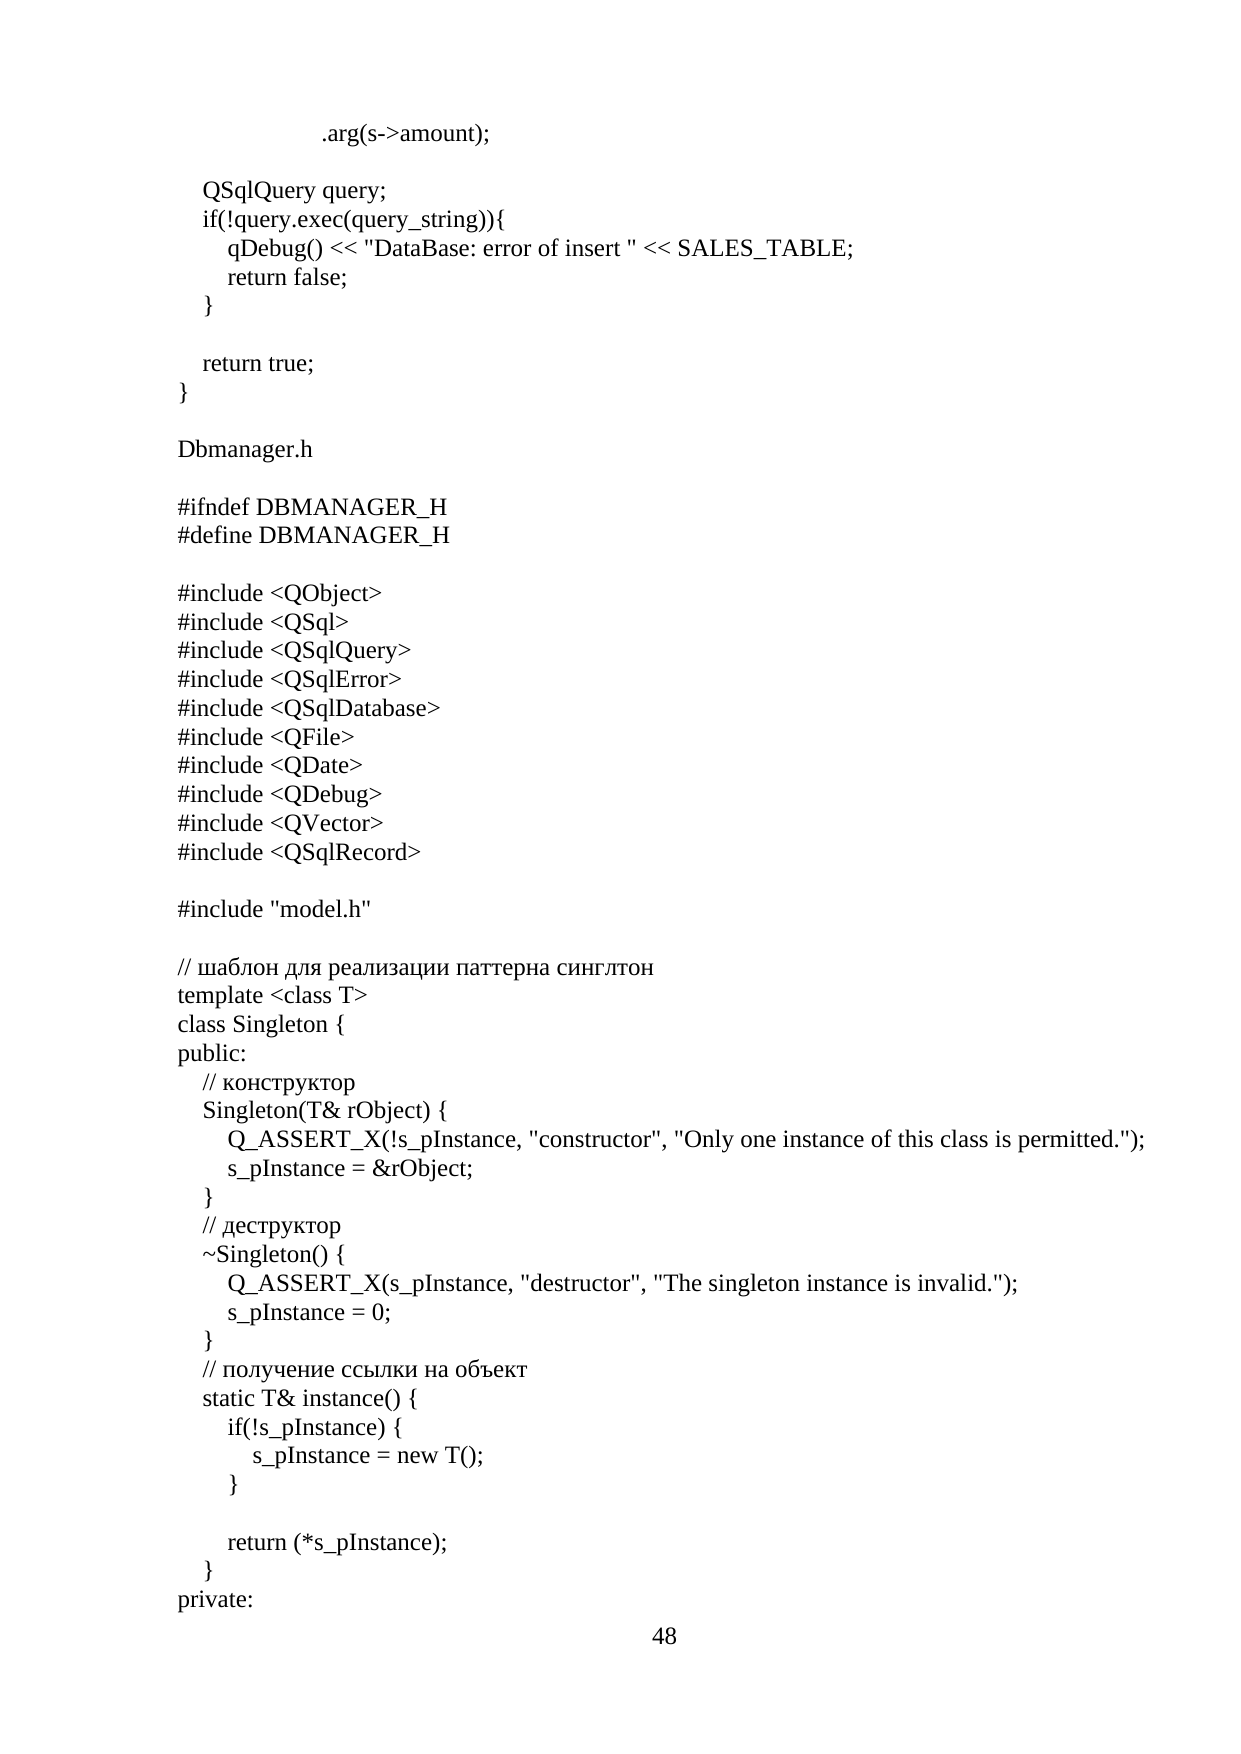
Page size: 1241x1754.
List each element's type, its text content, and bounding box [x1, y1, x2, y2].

text return true; [177, 348, 1152, 377]
text #include <QSqlDatabase> [177, 693, 1152, 722]
text Singleton(T& rObject) { [177, 1096, 1152, 1124]
text qDebug() << "DataBase: error of insert " << SALES_TABLE; [177, 233, 1152, 262]
text #include <QSqlRecord> [177, 837, 1152, 866]
text #include <QVector> [177, 808, 1152, 837]
text } [177, 1469, 1152, 1498]
text Dbmanager.h [177, 434, 1152, 463]
text // конструктор [177, 1067, 1152, 1096]
text #include <QFile> [177, 722, 1152, 751]
text public: [177, 1038, 1152, 1067]
text } [177, 1182, 1152, 1211]
text class Singleton { [177, 1009, 1152, 1038]
text if(!s_pInstance) { [177, 1412, 1152, 1441]
text s_pInstance = 0; [177, 1297, 1152, 1326]
text return false; [177, 262, 1152, 291]
text if(!query.exec(query_string)){ [177, 204, 1152, 233]
text s_pInstance = new T(); [177, 1441, 1152, 1469]
text template <class T> [177, 981, 1152, 1009]
text s_pInstance = &rObject; [177, 1153, 1152, 1182]
text QSqlQuery query; [177, 176, 1152, 204]
text // шаблон для реализации паттерна синглтон [177, 952, 1152, 981]
text #include <QDate> [177, 751, 1152, 779]
text Q_ASSERT_X(!s_pInstance, "constructor", "Only one instance of this class is permitted."); [177, 1124, 1152, 1153]
text // получение ссылки на объект [177, 1354, 1152, 1383]
text .arg(s->amount); [177, 118, 1152, 147]
text #include <QSql> [177, 607, 1152, 636]
text ~Singleton() { [177, 1239, 1152, 1268]
text #include <QDebug> [177, 779, 1152, 808]
text static T& instance() { [177, 1383, 1152, 1412]
text #include <QObject> [177, 578, 1152, 607]
text #include "model.h" [177, 894, 1152, 923]
text // деструктор [177, 1211, 1152, 1239]
text } [177, 1556, 1152, 1584]
text } [177, 1326, 1152, 1354]
text } [177, 377, 1152, 406]
text private: [177, 1584, 1152, 1613]
text } [177, 291, 1152, 319]
text Q_ASSERT_X(s_pInstance, "destructor", "The singleton instance is invalid."); [177, 1268, 1152, 1297]
text #include <QSqlError> [177, 664, 1152, 693]
text return (*s_pInstance); [177, 1527, 1152, 1556]
text #include <QSqlQuery> [177, 636, 1152, 664]
text #define DBMANAGER_H [177, 521, 1152, 549]
text #ifndef DBMANAGER_H [177, 492, 1152, 521]
